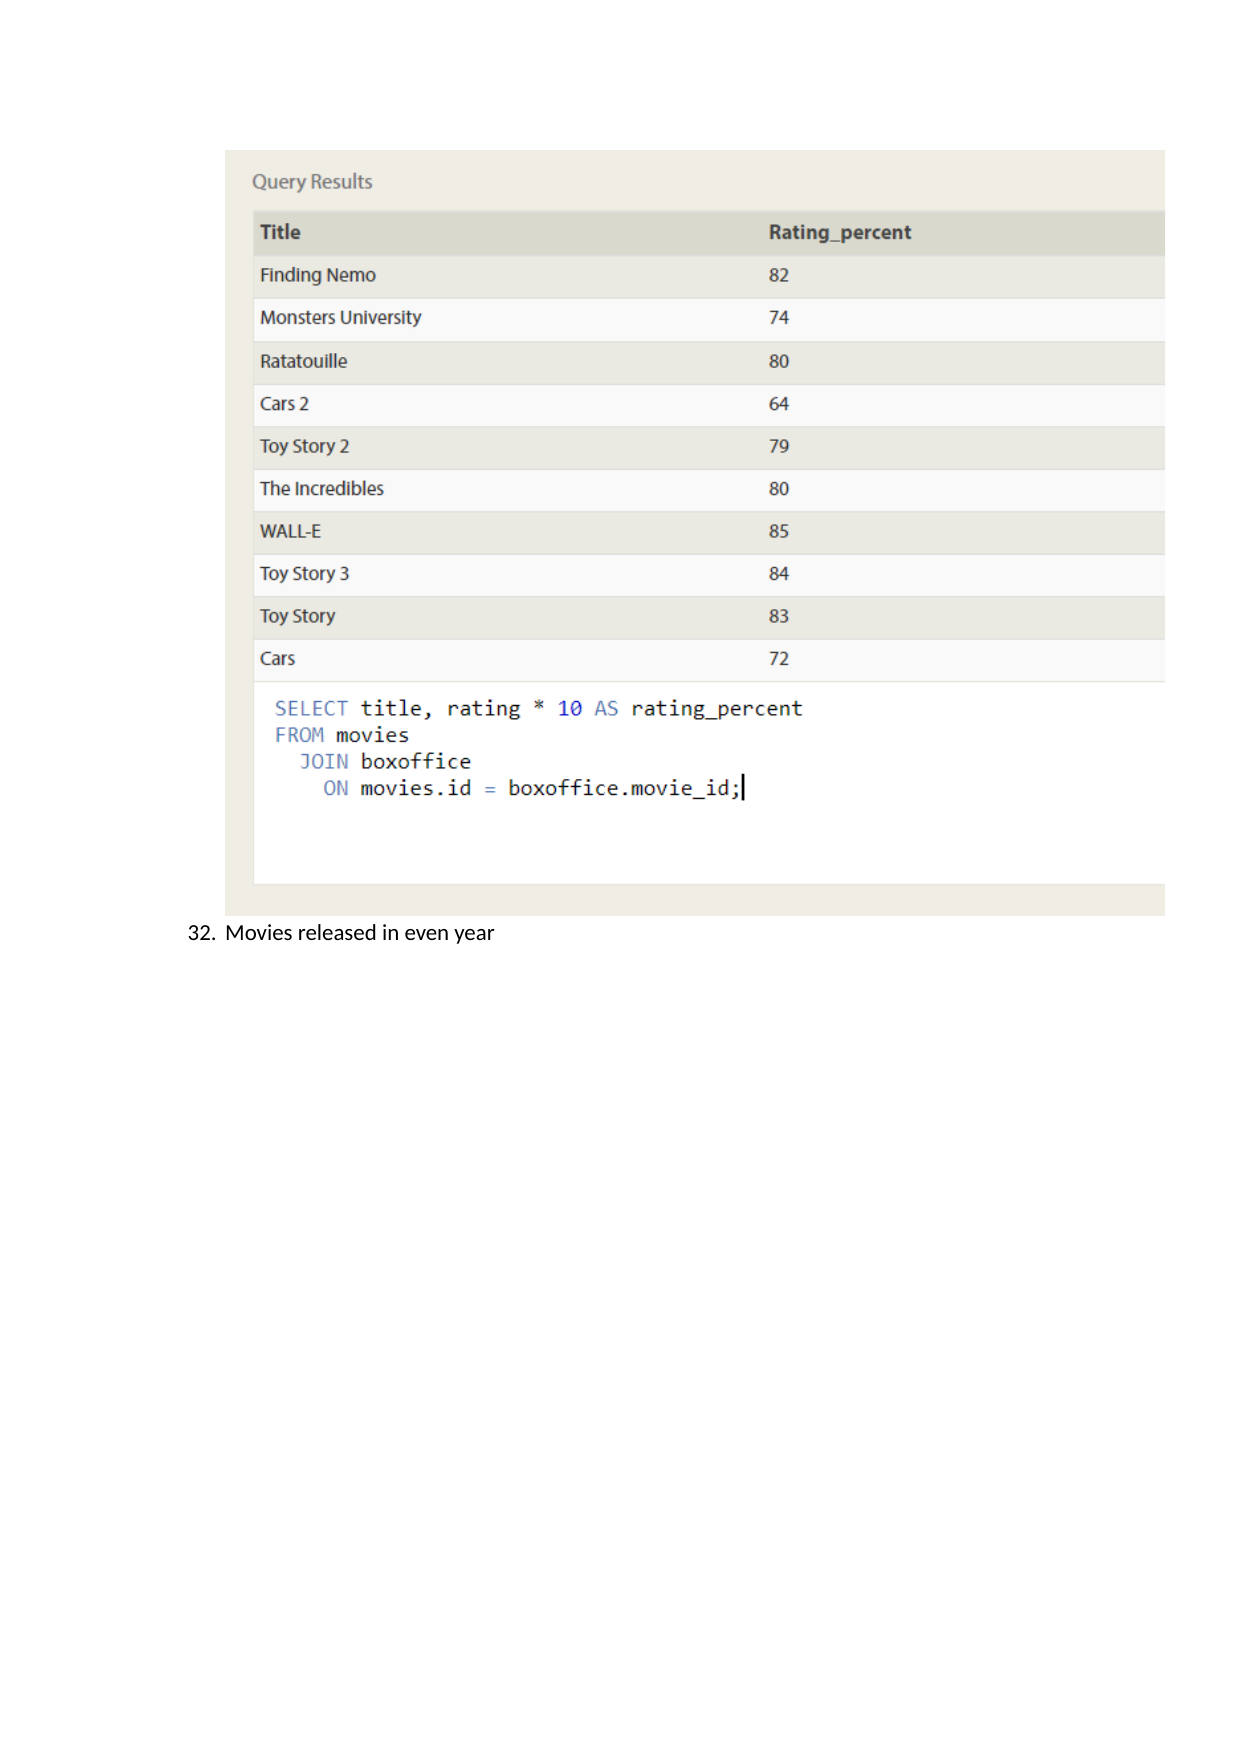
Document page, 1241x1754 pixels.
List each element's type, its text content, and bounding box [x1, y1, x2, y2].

picture [225, 150, 1166, 916]
list Movies released in even year [187, 918, 1090, 946]
